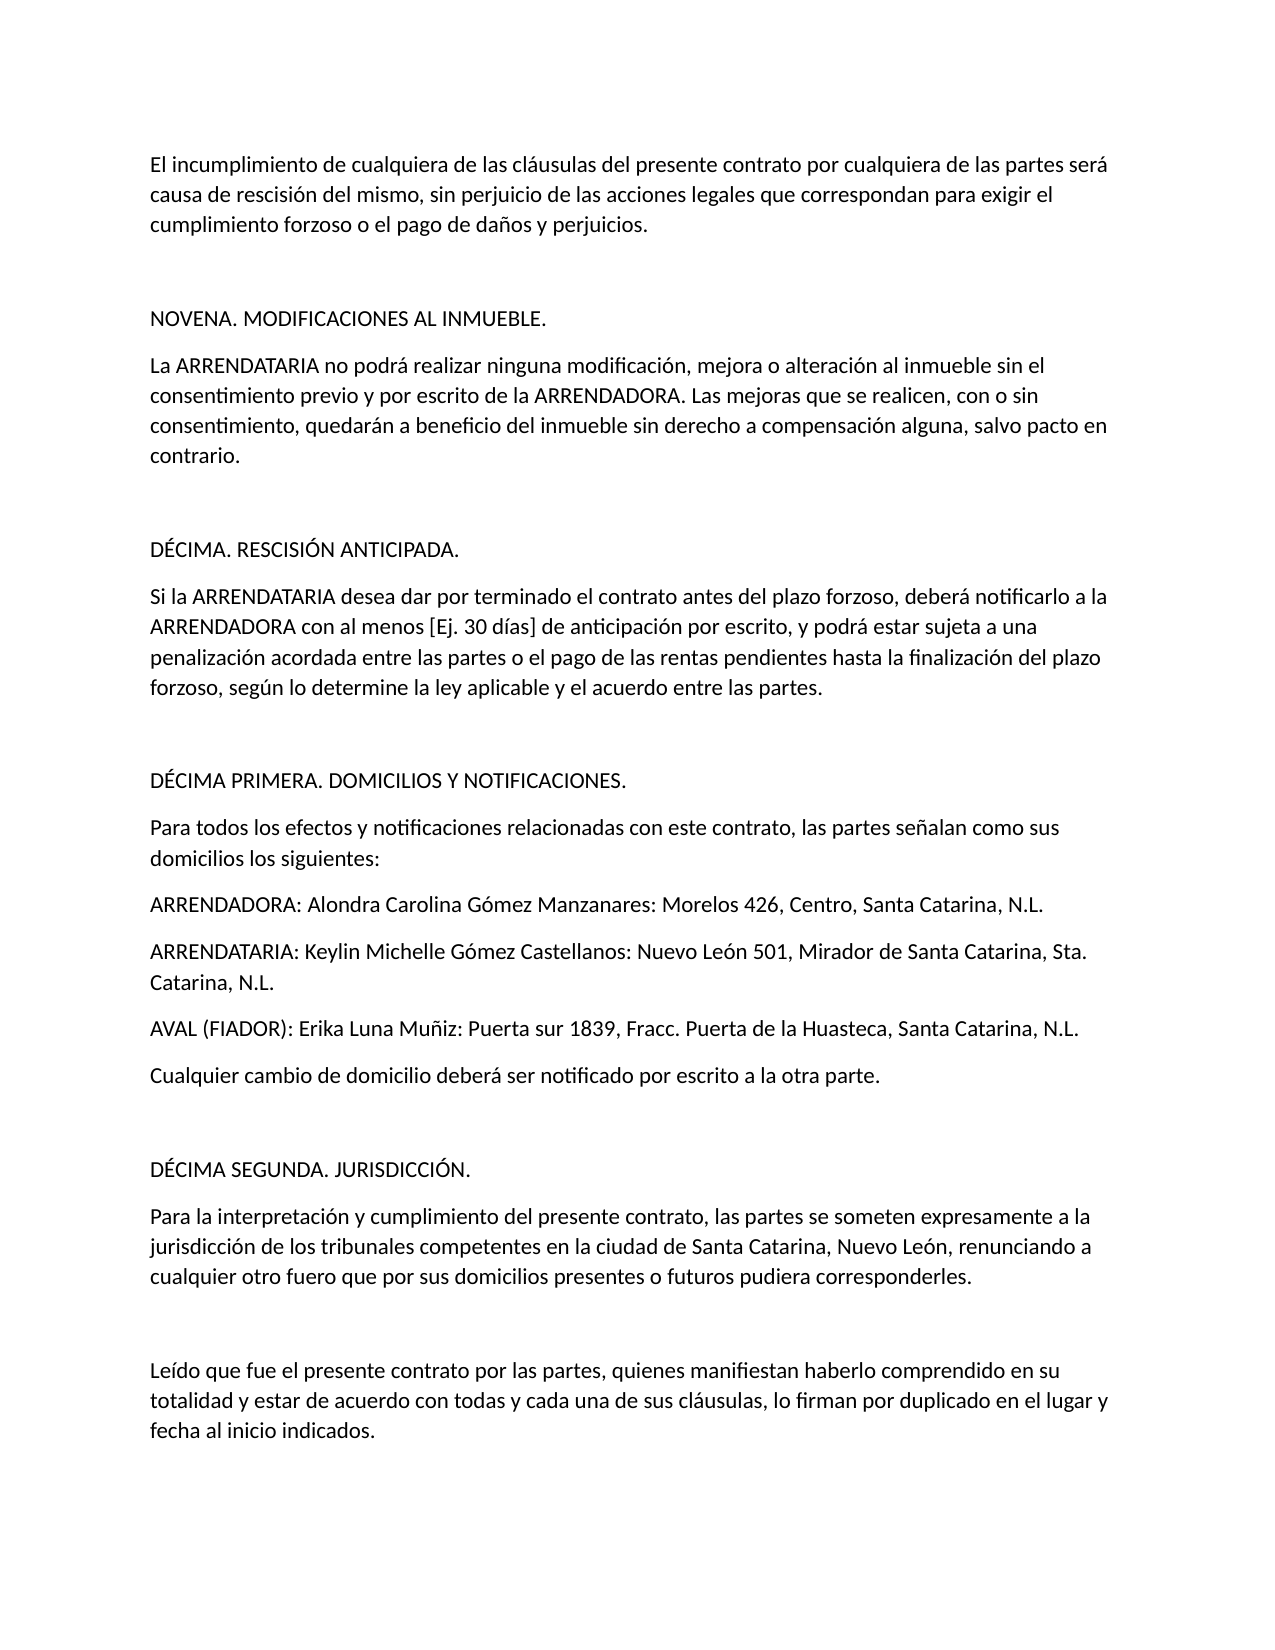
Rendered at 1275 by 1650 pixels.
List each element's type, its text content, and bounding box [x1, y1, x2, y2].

text Si la ARRENDATARIA desea dar por terminado el contrato antes del plazo forzoso, deberá notificarlo a la ARRENDADORA con al menos [Ej. 30 días] de anticipación por escrito, y podrá estar sujeta a una penalización acordada entre las partes o el pago de las rentas pendientes hasta la finalización del plazo forzoso, según lo determine la ley aplicable y el acuerdo entre las partes. [150, 582, 1125, 701]
text NOVENA. MODIFICACIONES AL INMUEBLE. [150, 304, 1125, 332]
text DÉCIMA PRIMERA. DOMICILIOS Y NOTIFICACIONES. [150, 767, 1125, 795]
text Leído que fue el presente contrato por las partes, quienes manifiestan haberlo comprendido en su totalidad y estar de acuerdo con todas y cada una de sus cláusulas, lo firman por duplicado en el lugar y fecha al inicio indicados. [150, 1356, 1125, 1445]
text El incumplimiento de cualquiera de las cláusulas del presente contrato por cualquiera de las partes será causa de rescisión del mismo, sin perjuicio de las acciones legales que correspondan para exigir el cumplimiento forzoso o el pago de daños y perjuicios. [150, 150, 1125, 238]
text Para la interpretación y cumplimiento del presente contrato, las partes se someten expresamente a la jurisdicción de los tribunales competentes en la ciudad de Santa Catarina, Nuevo León, renunciando a cualquier otro fuero que por sus domicilios presentes o futuros pudiera corresponderles. [150, 1202, 1125, 1291]
text Para todos los efectos y notificaciones relacionadas con este contrato, las partes señalan como sus domicilios los siguientes: [150, 813, 1125, 872]
text ARRENDATARIA: Keylin Michelle Gómez Castellanos: Nuevo León 501, Mirador de Santa Catarina, Sta. Catarina, N.L. [150, 937, 1125, 996]
text Cualquier cambio de domicilio deberá ser notificado por escrito a la otra parte. [150, 1061, 1125, 1089]
text DÉCIMA SEGUNDA. JURISDICCIÓN. [150, 1155, 1125, 1183]
text AVAL (FIADOR): Erika Luna Muñiz: Puerta sur 1839, Fracc. Puerta de la Huasteca, Santa Catarina, N.L. [150, 1014, 1125, 1043]
text ARRENDADORA: Alondra Carolina Gómez Manzanares: Morelos 426, Centro, Santa Catarina, N.L. [150, 891, 1125, 919]
text La ARRENDATARIA no podrá realizar ninguna modificación, mejora o alteración al inmueble sin el consentimiento previo y por escrito de la ARRENDADORA. Las mejoras que se realicen, con o sin consentimiento, quedarán a beneficio del inmueble sin derecho a compensación alguna, salvo pacto en contrario. [150, 351, 1125, 470]
text DÉCIMA. RESCISIÓN ANTICIPADA. [150, 535, 1125, 563]
